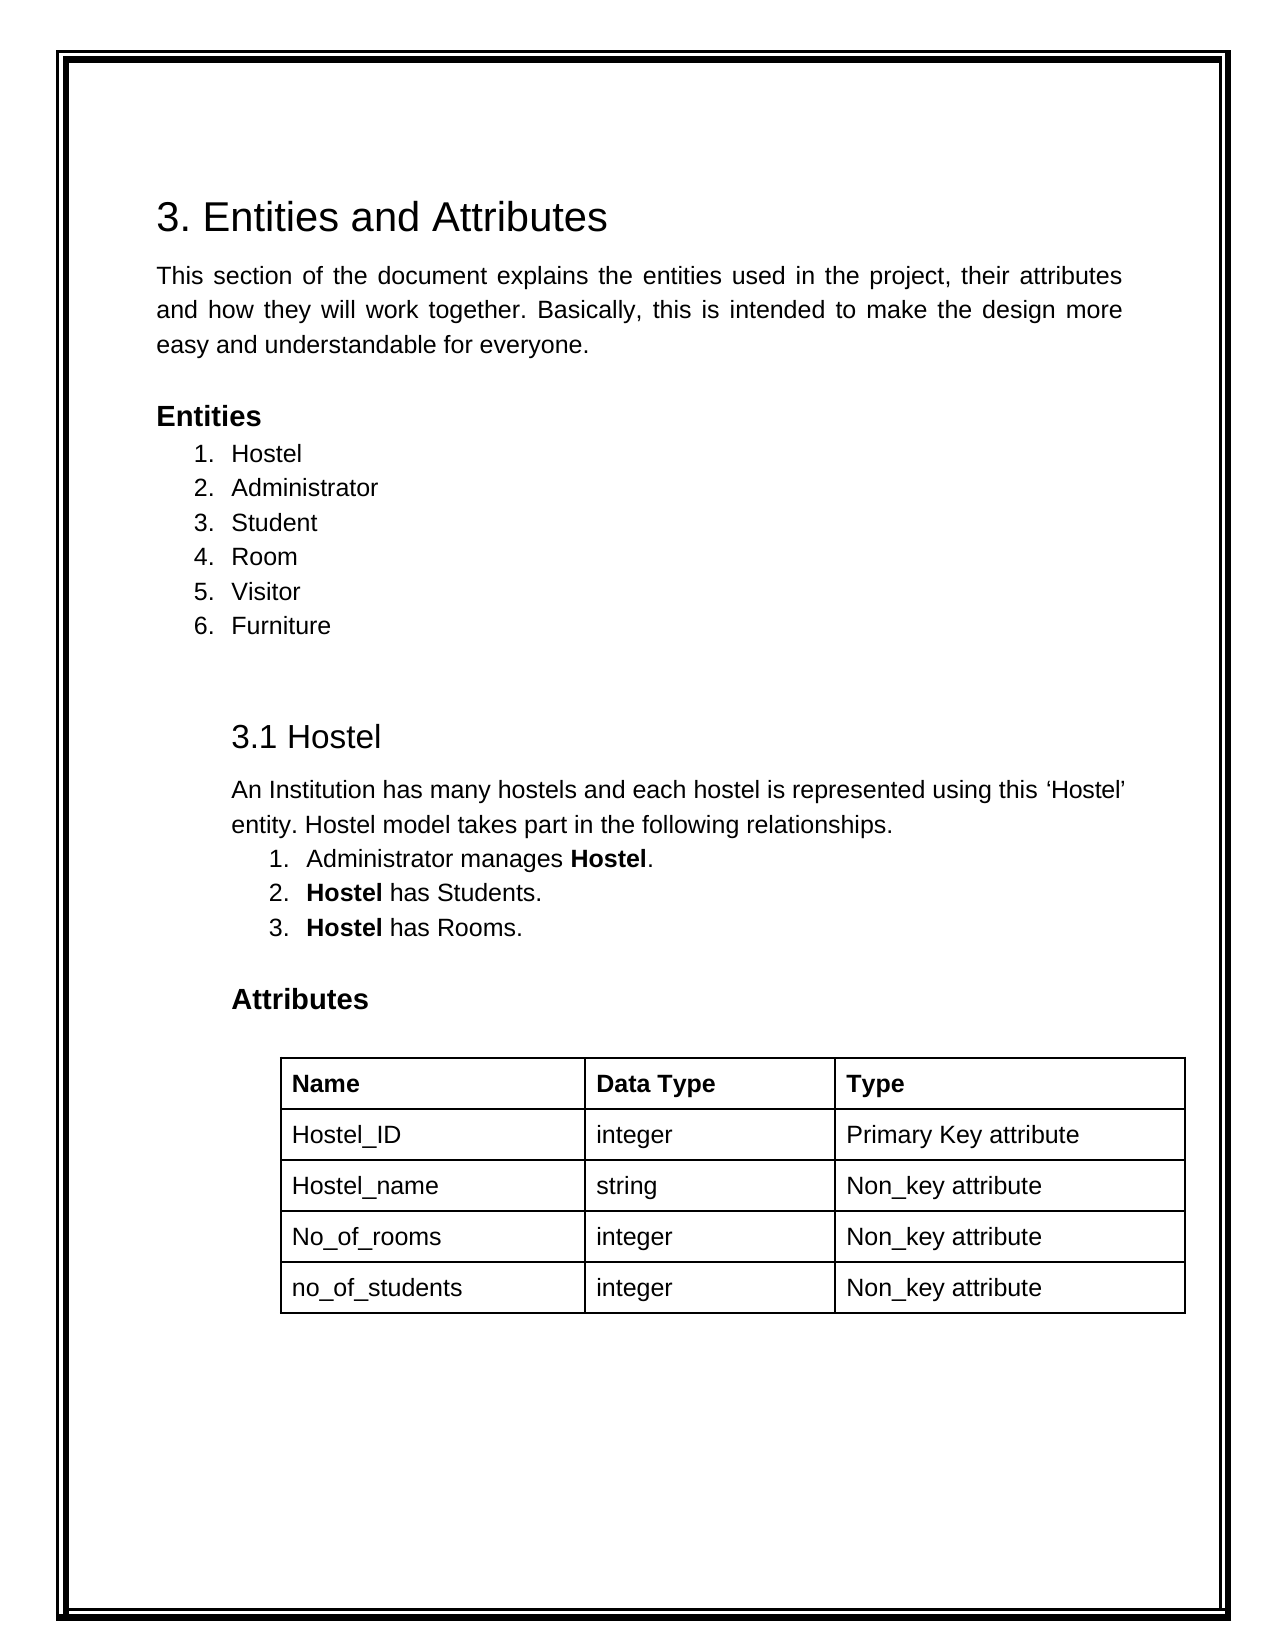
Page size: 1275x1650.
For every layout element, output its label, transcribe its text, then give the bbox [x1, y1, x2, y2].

table_cell No_of_rooms [282, 1212, 584, 1261]
table_header Data Type [586, 1059, 834, 1108]
list Hostel has Students. [269, 878, 1219, 907]
table_cell Primary Key attribute [836, 1110, 1184, 1159]
text An Institution has many hostels and each hostel is represented using this ‘Hostel’ entity. Hostel model takes part in the following relationships. [231, 775, 1183, 838]
table_cell Non_key attribute [836, 1263, 1184, 1312]
list Hostel [194, 439, 1219, 468]
list Administrator manages Hostel. [269, 844, 1219, 873]
table_cell no_of_students [282, 1263, 584, 1312]
table_header Type [836, 1059, 1184, 1108]
text Attributes [231, 982, 1219, 1016]
list Entities and Attributes [156, 192, 1219, 240]
list Furniture [194, 611, 1219, 640]
list Hostel [231, 717, 1219, 756]
list Student [194, 508, 1219, 537]
list Room [194, 542, 1219, 571]
list Visitor [194, 577, 1219, 605]
table_cell Hostel_ID [282, 1110, 584, 1159]
list Administrator [194, 473, 1219, 502]
table_header Name [282, 1059, 584, 1108]
text This section of the document explains the entities used in the project, their attributes and how they will work together. Basically, this is intended to make the design more easy and understandable for everyone. [156, 261, 1125, 359]
table_cell string [586, 1161, 834, 1210]
table_cell integer [586, 1212, 834, 1261]
table_cell Non_key attribute [836, 1212, 1184, 1261]
table_cell integer [586, 1110, 834, 1159]
table_cell integer [586, 1263, 834, 1312]
list Hostel has Rooms. [269, 913, 1219, 942]
table_cell Non_key attribute [836, 1161, 1184, 1210]
text Entities [156, 399, 1219, 433]
table_cell Hostel_name [282, 1161, 584, 1210]
